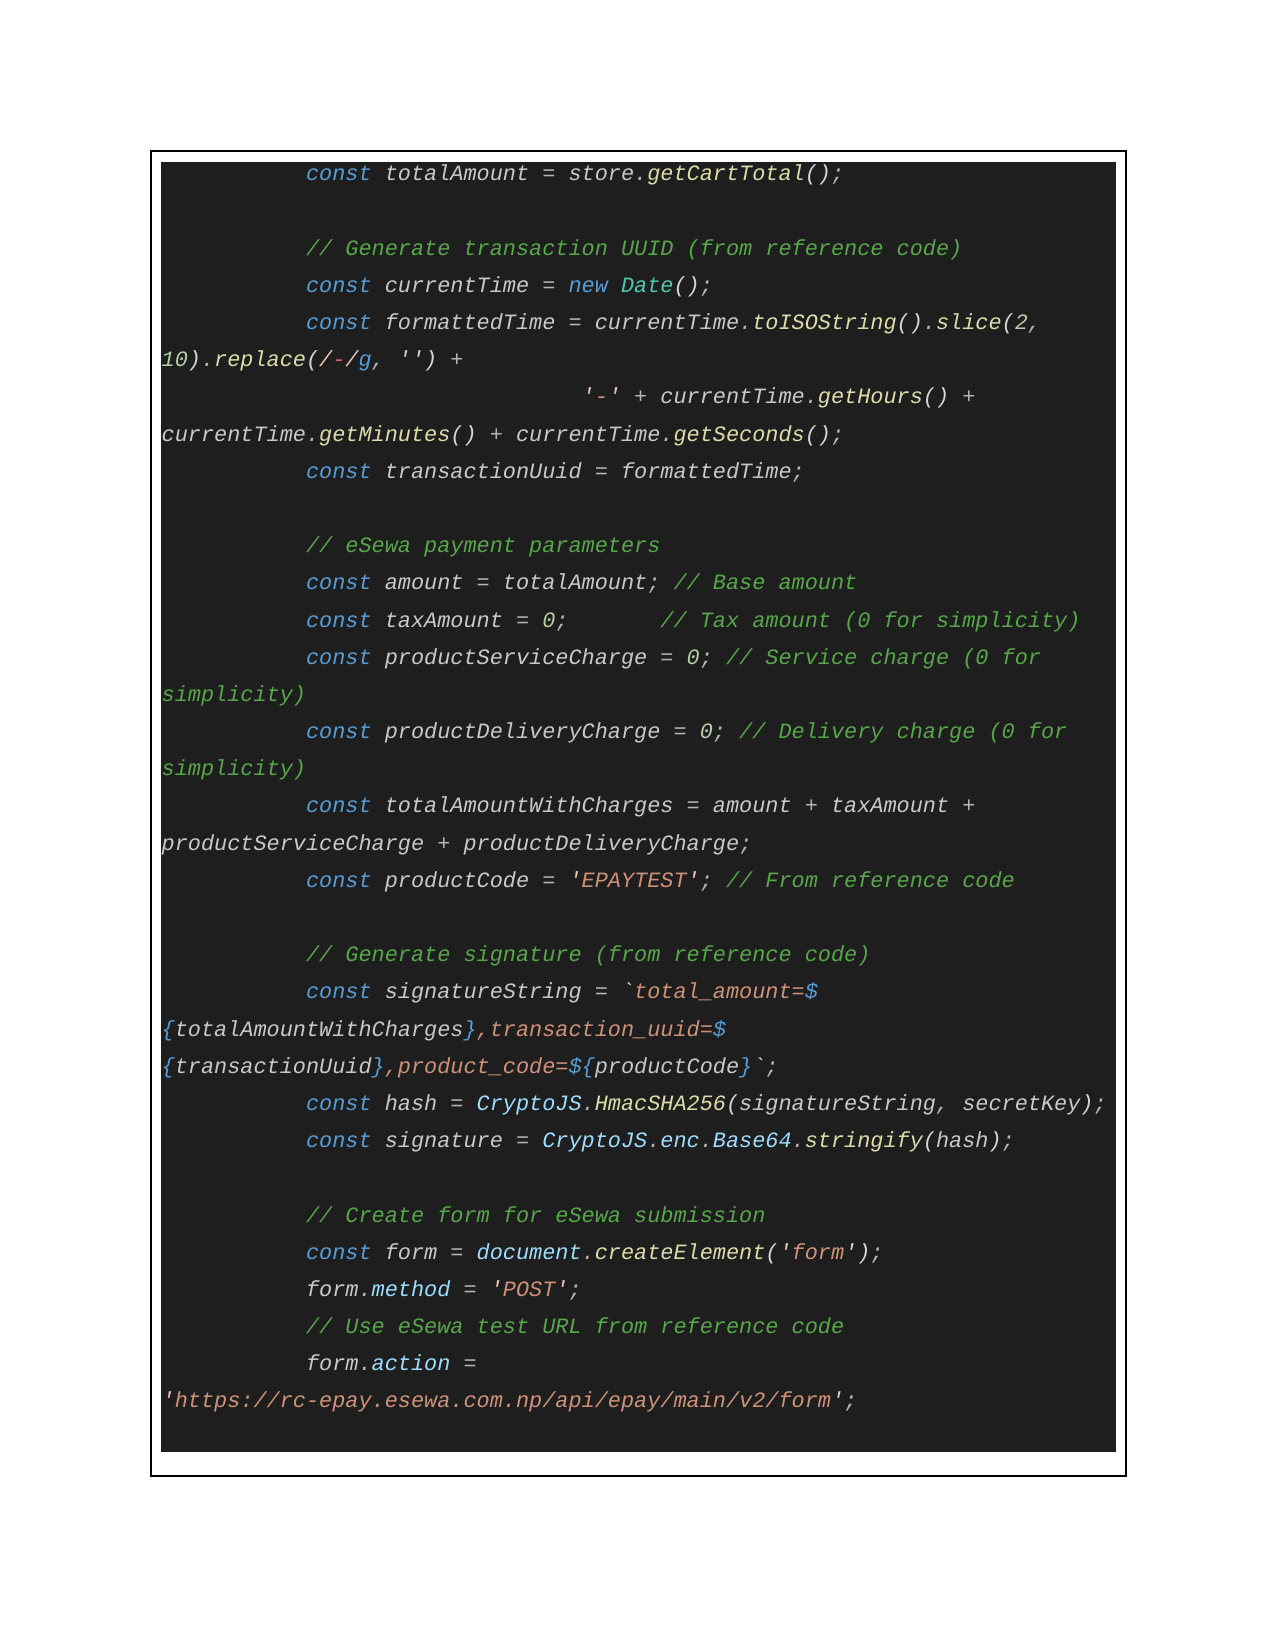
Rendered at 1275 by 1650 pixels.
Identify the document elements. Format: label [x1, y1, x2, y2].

table_header [152, 152, 1125, 1474]
